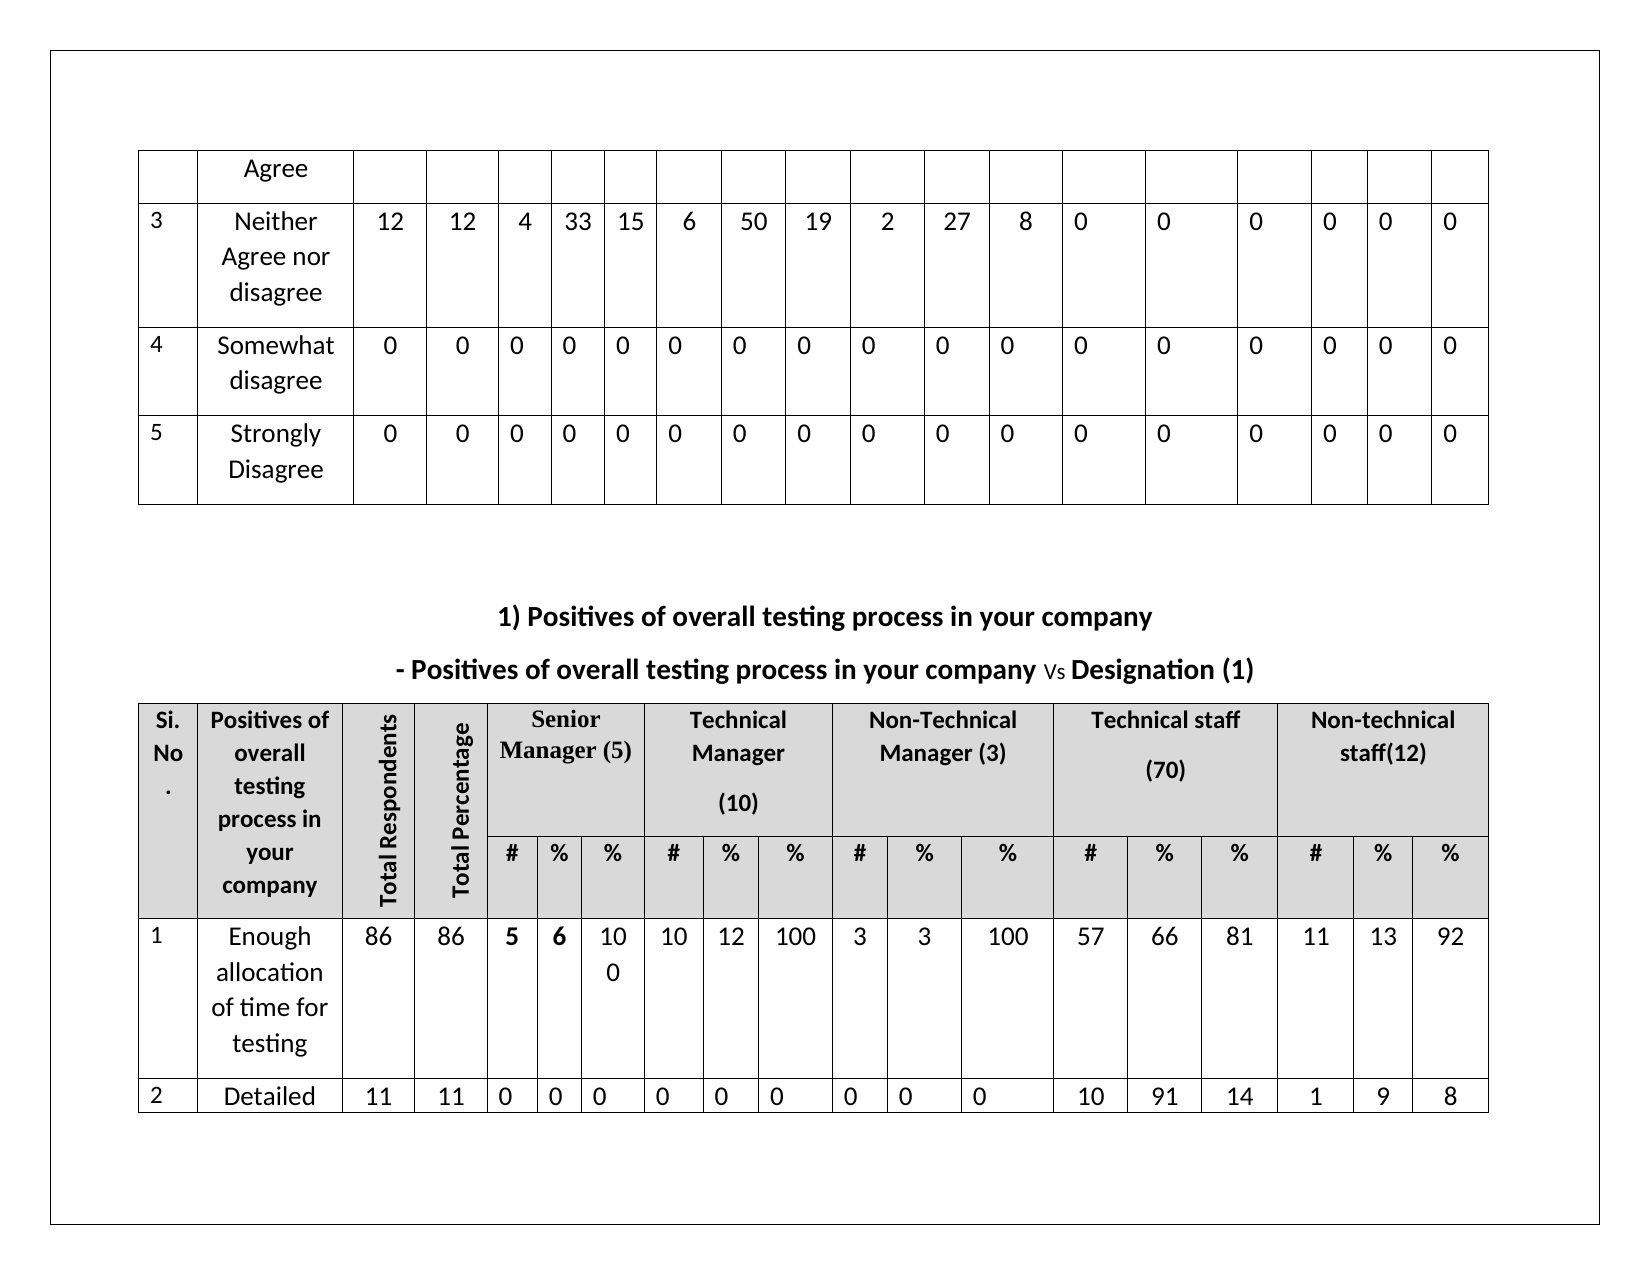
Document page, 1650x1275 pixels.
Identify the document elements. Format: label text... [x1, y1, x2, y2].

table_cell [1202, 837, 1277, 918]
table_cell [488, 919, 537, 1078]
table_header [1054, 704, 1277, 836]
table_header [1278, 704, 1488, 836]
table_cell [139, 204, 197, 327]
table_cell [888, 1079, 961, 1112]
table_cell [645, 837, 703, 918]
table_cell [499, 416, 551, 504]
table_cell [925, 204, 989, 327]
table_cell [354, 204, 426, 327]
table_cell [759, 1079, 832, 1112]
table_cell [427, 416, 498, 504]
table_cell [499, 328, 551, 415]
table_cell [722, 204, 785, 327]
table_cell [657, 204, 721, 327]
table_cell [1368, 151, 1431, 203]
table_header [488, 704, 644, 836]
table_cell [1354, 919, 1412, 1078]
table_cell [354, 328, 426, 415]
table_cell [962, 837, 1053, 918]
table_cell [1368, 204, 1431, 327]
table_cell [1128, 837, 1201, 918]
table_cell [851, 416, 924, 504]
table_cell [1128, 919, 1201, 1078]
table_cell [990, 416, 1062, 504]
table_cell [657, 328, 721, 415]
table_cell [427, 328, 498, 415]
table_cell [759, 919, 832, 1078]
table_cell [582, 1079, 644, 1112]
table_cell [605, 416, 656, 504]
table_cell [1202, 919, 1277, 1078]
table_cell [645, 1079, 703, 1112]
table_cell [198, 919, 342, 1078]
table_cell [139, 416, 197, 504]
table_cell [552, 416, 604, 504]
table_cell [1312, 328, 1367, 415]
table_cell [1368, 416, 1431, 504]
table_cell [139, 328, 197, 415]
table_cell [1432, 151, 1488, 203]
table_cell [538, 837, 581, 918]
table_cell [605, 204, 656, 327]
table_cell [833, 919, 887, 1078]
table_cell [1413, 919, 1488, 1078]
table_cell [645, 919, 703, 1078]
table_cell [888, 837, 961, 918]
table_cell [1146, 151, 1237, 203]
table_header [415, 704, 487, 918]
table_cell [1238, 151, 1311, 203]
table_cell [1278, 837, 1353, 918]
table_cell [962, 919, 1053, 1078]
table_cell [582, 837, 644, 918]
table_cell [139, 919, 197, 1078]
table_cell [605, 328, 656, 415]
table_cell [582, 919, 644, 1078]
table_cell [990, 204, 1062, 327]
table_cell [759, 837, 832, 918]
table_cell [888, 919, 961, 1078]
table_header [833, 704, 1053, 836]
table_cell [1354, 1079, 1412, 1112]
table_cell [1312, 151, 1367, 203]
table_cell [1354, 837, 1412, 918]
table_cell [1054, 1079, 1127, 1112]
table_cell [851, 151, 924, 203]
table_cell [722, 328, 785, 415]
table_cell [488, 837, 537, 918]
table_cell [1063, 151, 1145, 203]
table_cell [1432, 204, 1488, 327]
text 1) Positives of overall testing process in your company [150, 598, 1500, 634]
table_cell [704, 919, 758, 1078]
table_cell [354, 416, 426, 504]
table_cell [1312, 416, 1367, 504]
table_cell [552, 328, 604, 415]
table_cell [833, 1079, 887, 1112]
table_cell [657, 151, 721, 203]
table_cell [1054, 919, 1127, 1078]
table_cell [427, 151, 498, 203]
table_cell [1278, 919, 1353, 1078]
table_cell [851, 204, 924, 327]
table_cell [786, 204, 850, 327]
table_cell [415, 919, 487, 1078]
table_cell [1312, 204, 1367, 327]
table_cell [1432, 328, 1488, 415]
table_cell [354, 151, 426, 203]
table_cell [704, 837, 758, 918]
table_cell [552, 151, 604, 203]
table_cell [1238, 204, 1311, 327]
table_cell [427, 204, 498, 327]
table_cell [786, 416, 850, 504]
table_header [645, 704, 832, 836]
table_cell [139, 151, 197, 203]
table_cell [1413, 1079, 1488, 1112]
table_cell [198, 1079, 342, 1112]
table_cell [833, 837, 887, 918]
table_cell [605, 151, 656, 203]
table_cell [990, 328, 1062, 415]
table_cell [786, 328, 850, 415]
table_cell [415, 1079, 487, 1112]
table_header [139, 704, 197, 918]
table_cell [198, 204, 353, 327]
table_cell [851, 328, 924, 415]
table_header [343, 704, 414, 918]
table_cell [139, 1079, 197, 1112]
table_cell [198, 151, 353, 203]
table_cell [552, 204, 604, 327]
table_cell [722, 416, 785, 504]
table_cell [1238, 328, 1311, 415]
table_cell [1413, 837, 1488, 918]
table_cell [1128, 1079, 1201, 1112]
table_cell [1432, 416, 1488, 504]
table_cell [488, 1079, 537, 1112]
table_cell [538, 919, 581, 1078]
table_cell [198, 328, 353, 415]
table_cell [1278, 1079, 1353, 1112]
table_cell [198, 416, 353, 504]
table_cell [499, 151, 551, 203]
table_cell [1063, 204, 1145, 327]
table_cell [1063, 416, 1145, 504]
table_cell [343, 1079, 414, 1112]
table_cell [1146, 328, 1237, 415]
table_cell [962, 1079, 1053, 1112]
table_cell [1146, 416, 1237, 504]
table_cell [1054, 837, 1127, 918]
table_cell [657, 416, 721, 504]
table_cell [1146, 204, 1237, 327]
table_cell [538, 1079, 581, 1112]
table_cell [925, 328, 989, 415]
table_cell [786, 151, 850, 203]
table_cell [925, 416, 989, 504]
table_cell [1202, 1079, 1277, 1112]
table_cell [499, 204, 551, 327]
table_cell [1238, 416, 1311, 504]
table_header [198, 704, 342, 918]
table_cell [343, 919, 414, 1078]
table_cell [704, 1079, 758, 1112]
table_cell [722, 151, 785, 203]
text - Positives of overall testing process in your company Vs Designation (1) [150, 651, 1500, 686]
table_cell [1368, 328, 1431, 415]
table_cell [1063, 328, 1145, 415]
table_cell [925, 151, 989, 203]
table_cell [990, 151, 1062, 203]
